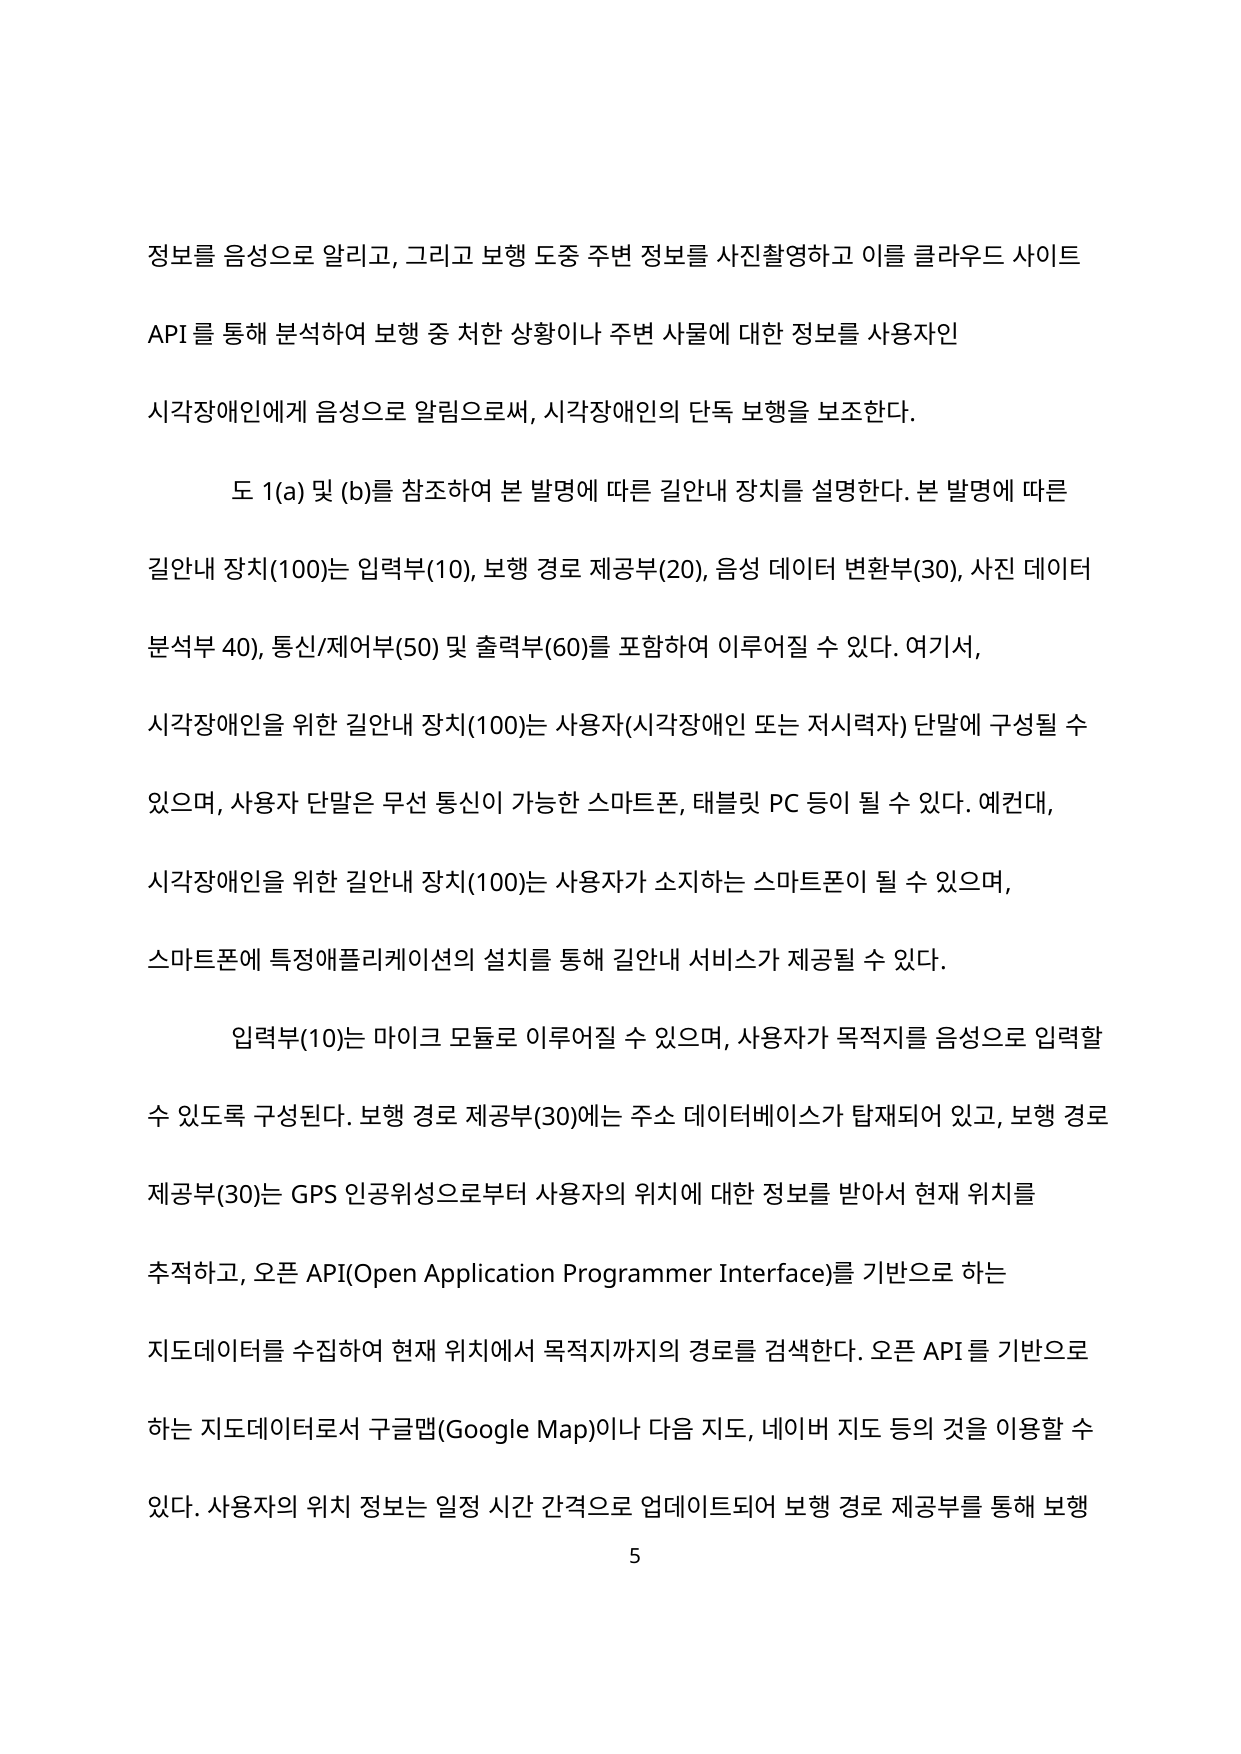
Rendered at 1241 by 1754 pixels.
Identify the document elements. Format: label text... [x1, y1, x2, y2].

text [148, 236, 1122, 429]
text 도 1(a) 및 (b)를 참조하여 본 발명에 따른 길안내 장치를 설명한다. 본 발명에 따른 길안내 장치(100)는 입력부(10), 보행 경로 제공부(20), 음성 데이터 변환부(30), 사진 데이터 분석부40), 통신/제어부(50) 및 출력부(60)를 포함하여 이루어질 수 있다. 여기서, 시각장애인을 위한 길안내 장치(100)는 사용자(시각장애인 또는 저시력자) 단말에 구성될 수 있으며, 사용자 단말은 무선 통신이 가능한 스마트폰, 태블릿 PC 등이 될 수 있다. 예컨대, 시각장애인을 위한 길안내 장치(100)는 사용자가 소지하는 스마트폰이 될 수 있으며, 스마트폰에 특정애플리케이션의 설치를 통해 길안내 서비스가 제공될 수 있다. [148, 471, 1122, 977]
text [148, 1018, 1122, 1524]
